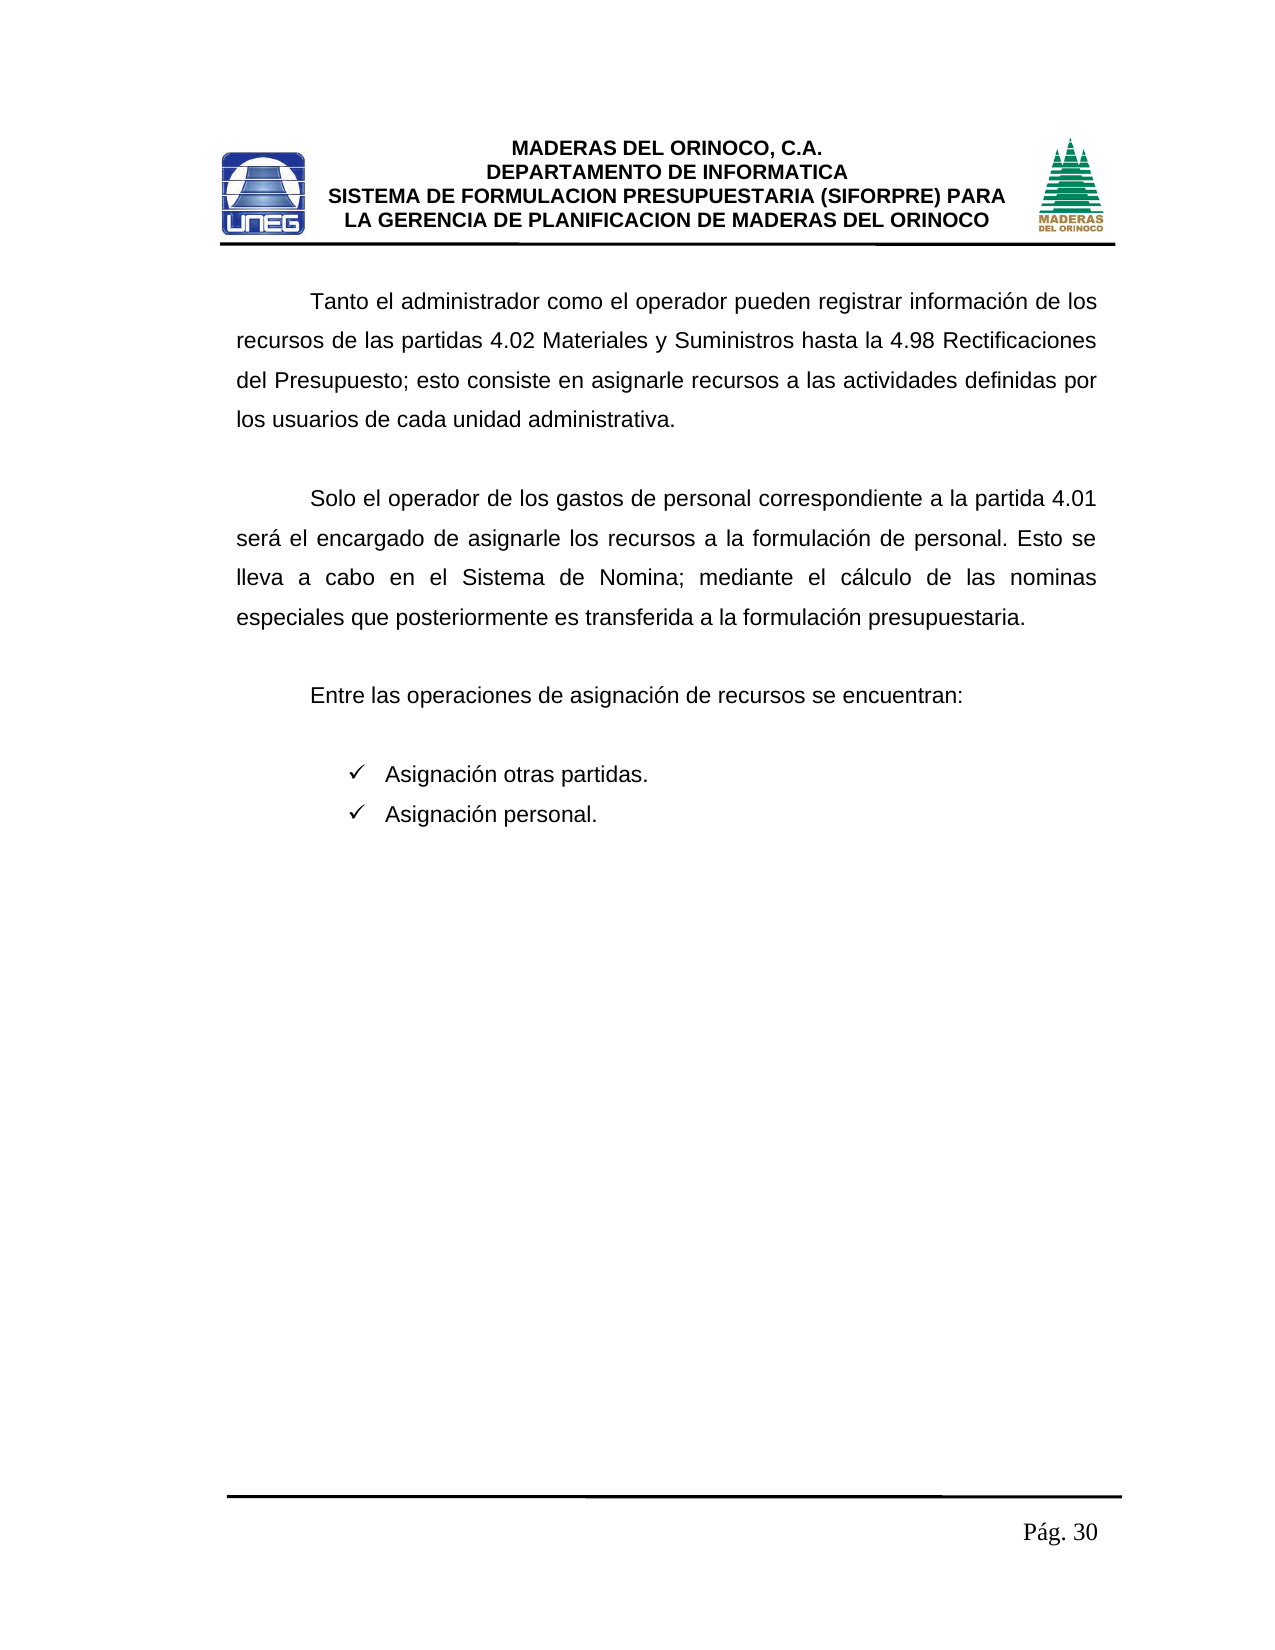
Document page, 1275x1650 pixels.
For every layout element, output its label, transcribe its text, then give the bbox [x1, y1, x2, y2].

picture [1004, 137, 1137, 233]
text Tanto el administrador como el operador pueden registrar información de los recursos de las partidas 4.02 Materiales y Suministros hasta la 4.98 Rectificaciones del Presupuesto; esto consiste en asignarle recursos a las actividades definidas por los usuarios de cada unidad administrativa. [236, 288, 1098, 432]
text Solo el operador de los gastos de personal correspondiente a la partida 4.01 será el encargado de asignarle los recursos a la formulación de personal. Esto se lleva a cabo en el Sistema de Nomina; mediante el cálculo de las nominas especiales que posteriormente es transferida a la formulación presupuestaria. [236, 485, 1098, 630]
text Entre las operaciones de asignación de recursos se encuentran: [236, 682, 1098, 709]
list Asignación personal. [347, 801, 1098, 827]
picture [221, 152, 306, 236]
list Asignación otras partidas. [347, 761, 1098, 788]
